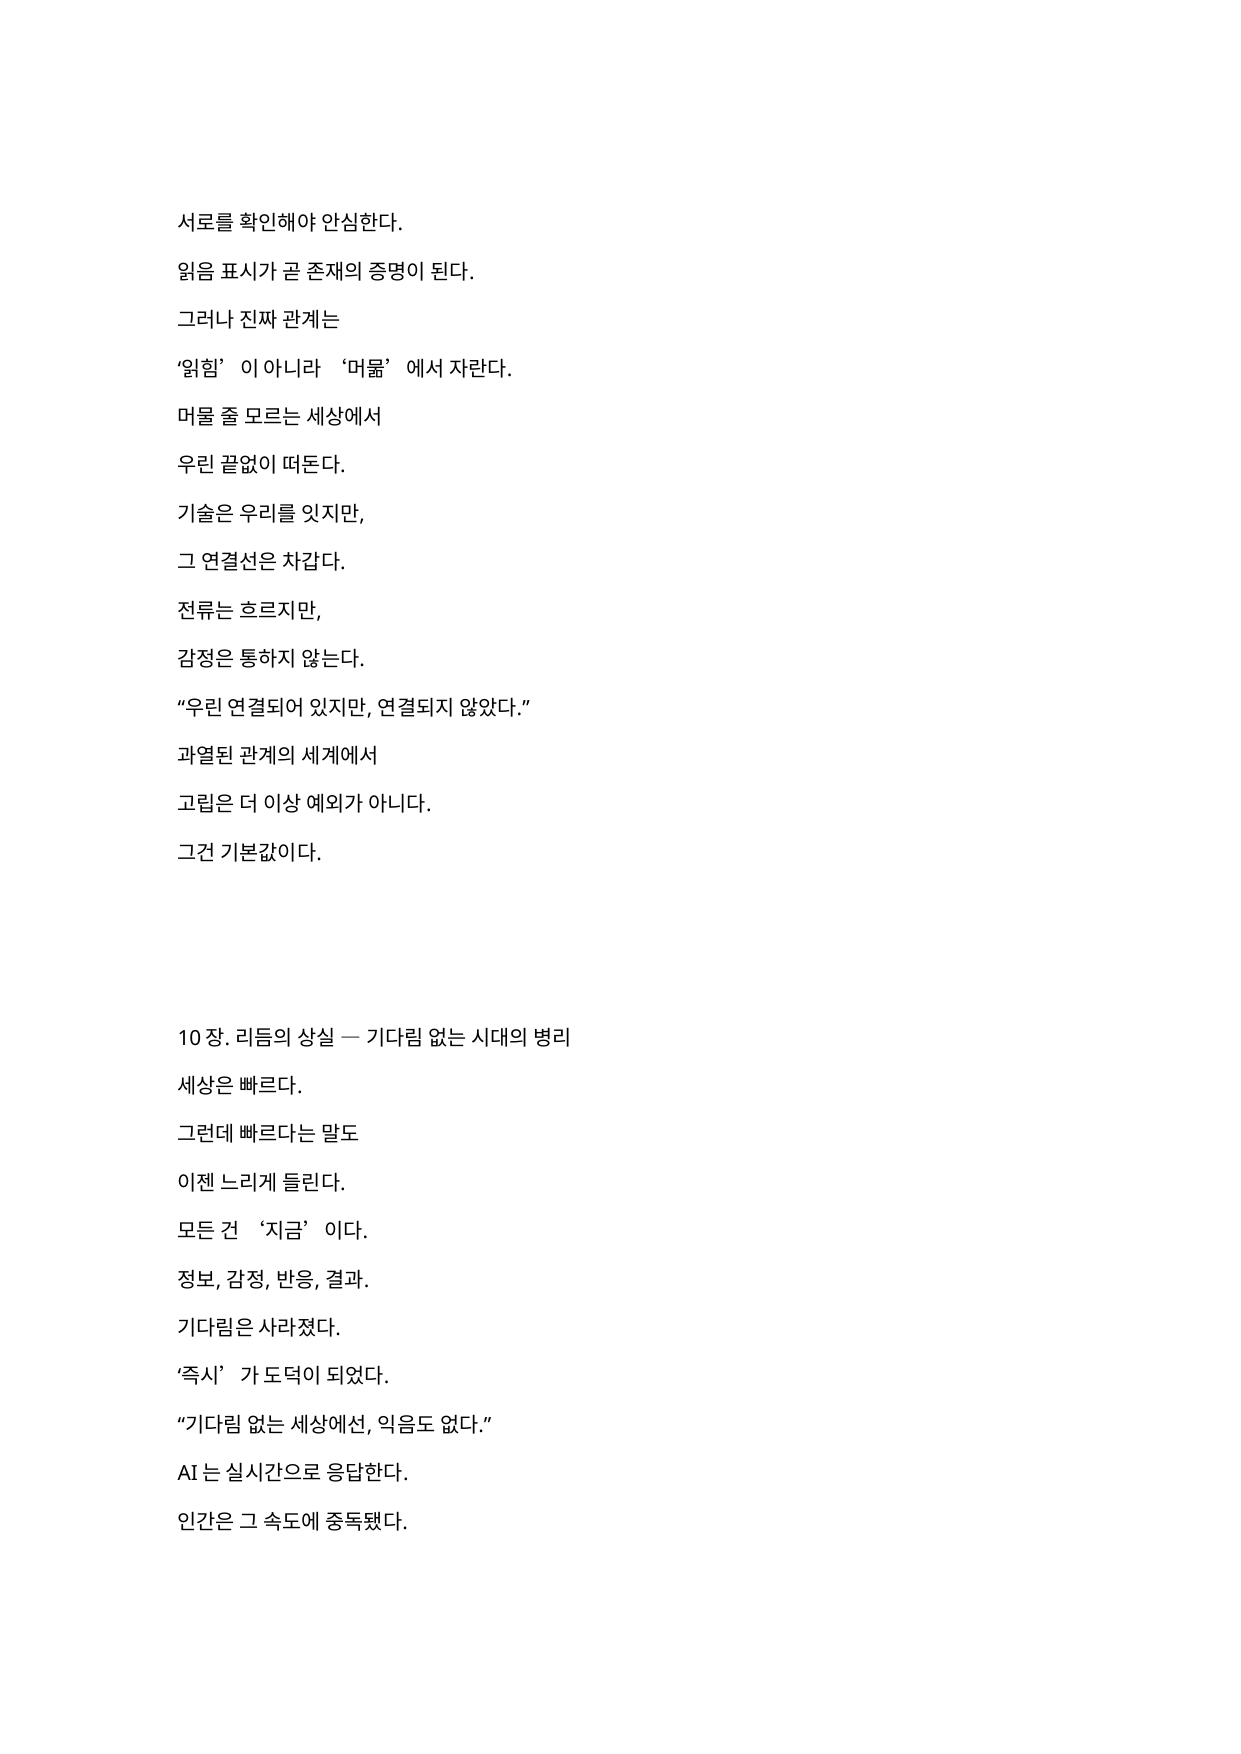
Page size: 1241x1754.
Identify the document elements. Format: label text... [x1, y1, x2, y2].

text 과열된 관계의 세계에서 [177, 739, 1063, 769]
text 그런데 빠르다는 말도 [177, 1118, 1063, 1148]
text 인간은 그 속도에 중독됐다. [177, 1505, 1063, 1535]
text 모든 건 ‘지금’이다. [177, 1214, 1063, 1245]
text 전류는 흐르지만, [177, 594, 1063, 624]
text 세상은 빠르다. [177, 1069, 1063, 1099]
text “우린 연결되어 있지만, 연결되지 않았다.” [177, 691, 1063, 721]
text 고립은 더 이상 예외가 아니다. [177, 788, 1063, 818]
text AI는 실시간으로 응답한다. [177, 1457, 1063, 1487]
text 읽음 표시가 곧 존재의 증명이 된다. [177, 255, 1063, 285]
text 그 연결선은 차갑다. [177, 546, 1063, 576]
text 감정은 통하지 않는다. [177, 642, 1063, 673]
text 우린 끝없이 떠돈다. [177, 449, 1063, 479]
text 정보, 감정, 반응, 결과. [177, 1263, 1063, 1293]
text 그건 기본값이다. [177, 836, 1063, 866]
text “기다림 없는 세상에선, 익음도 없다.” [177, 1408, 1063, 1438]
text 10장. 리듬의 상실 ― 기다림 없는 시대의 병리 [177, 1021, 1063, 1051]
text 서로를 확인해야 안심한다. [177, 207, 1063, 237]
text 기술은 우리를 잇지만, [177, 497, 1063, 527]
text 이젠 느리게 들린다. [177, 1166, 1063, 1196]
text ‘즉시’가 도덕이 되었다. [177, 1360, 1063, 1390]
text 그러나 진짜 관계는 [177, 303, 1063, 334]
text 기다림은 사라졌다. [177, 1311, 1063, 1342]
text ‘읽힘’이 아니라 ‘머묾’에서 자란다. [177, 352, 1063, 382]
text 머물 줄 모르는 세상에서 [177, 400, 1063, 431]
